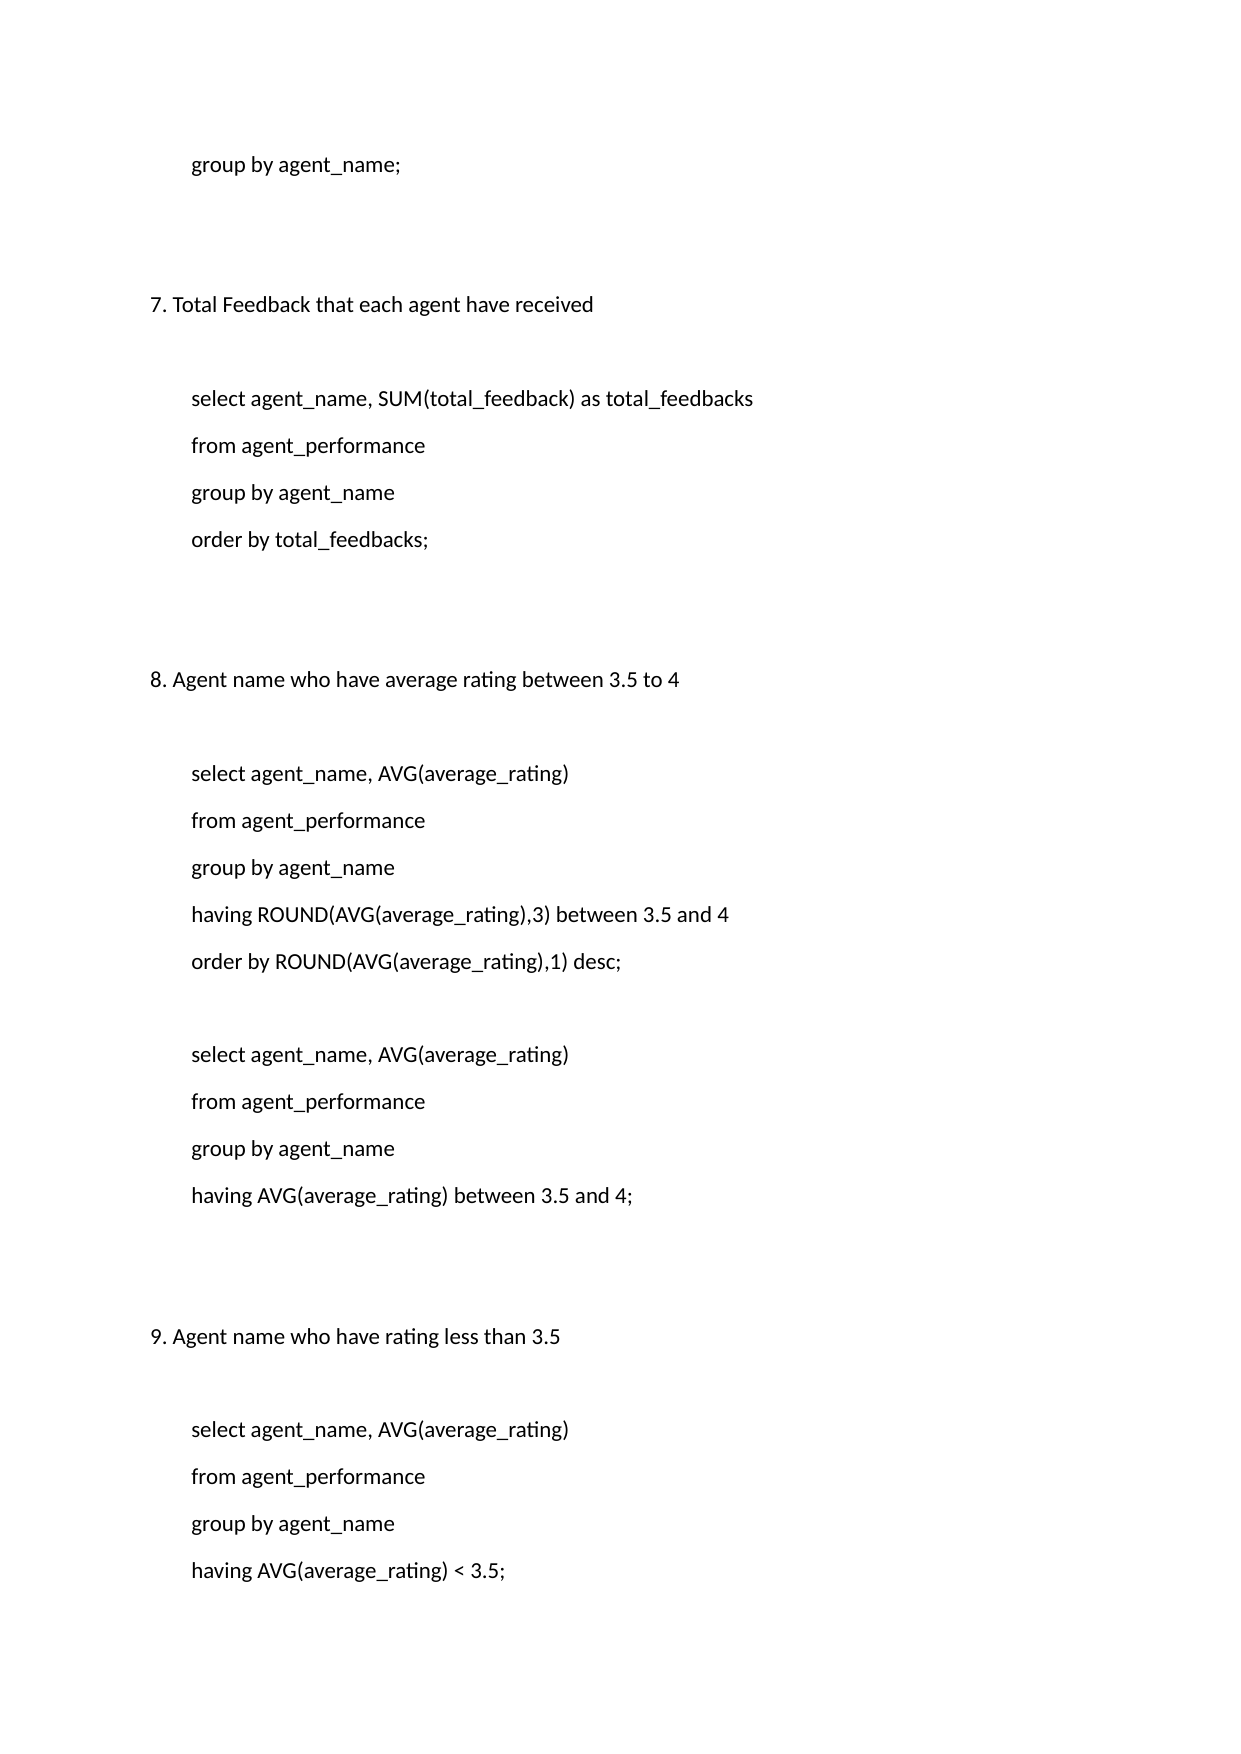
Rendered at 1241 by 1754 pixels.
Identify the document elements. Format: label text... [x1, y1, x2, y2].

text group by agent_name [150, 853, 1090, 881]
text order by total_feedbacks; [150, 525, 1090, 553]
text from agent_performance [150, 431, 1090, 459]
text from agent_performance [150, 1087, 1090, 1116]
text select agent_name, AVG(average_rating) [150, 759, 1090, 787]
text 8. Agent name who have average rating between 3.5 to 4 [150, 666, 1090, 694]
text group by agent_name; [150, 150, 1090, 178]
text select agent_name, SUM(total_feedback) as total_feedbacks [150, 384, 1090, 412]
text group by agent_name [150, 478, 1090, 506]
text having ROUND(AVG(average_rating),3) between 3.5 and 4 [150, 900, 1090, 928]
text group by agent_name [150, 1134, 1090, 1162]
text having AVG(average_rating) between 3.5 and 4; [150, 1181, 1090, 1209]
text from agent_performance [150, 806, 1090, 834]
text select agent_name, AVG(average_rating) [150, 1416, 1090, 1444]
text having AVG(average_rating) < 3.5; [150, 1556, 1090, 1584]
text select agent_name, AVG(average_rating) [150, 1041, 1090, 1069]
text from agent_performance [150, 1462, 1090, 1491]
text order by ROUND(AVG(average_rating),1) desc; [150, 947, 1090, 975]
text 7. Total Feedback that each agent have received [150, 291, 1090, 319]
text 9. Agent name who have rating less than 3.5 [150, 1322, 1090, 1350]
text group by agent_name [150, 1509, 1090, 1537]
